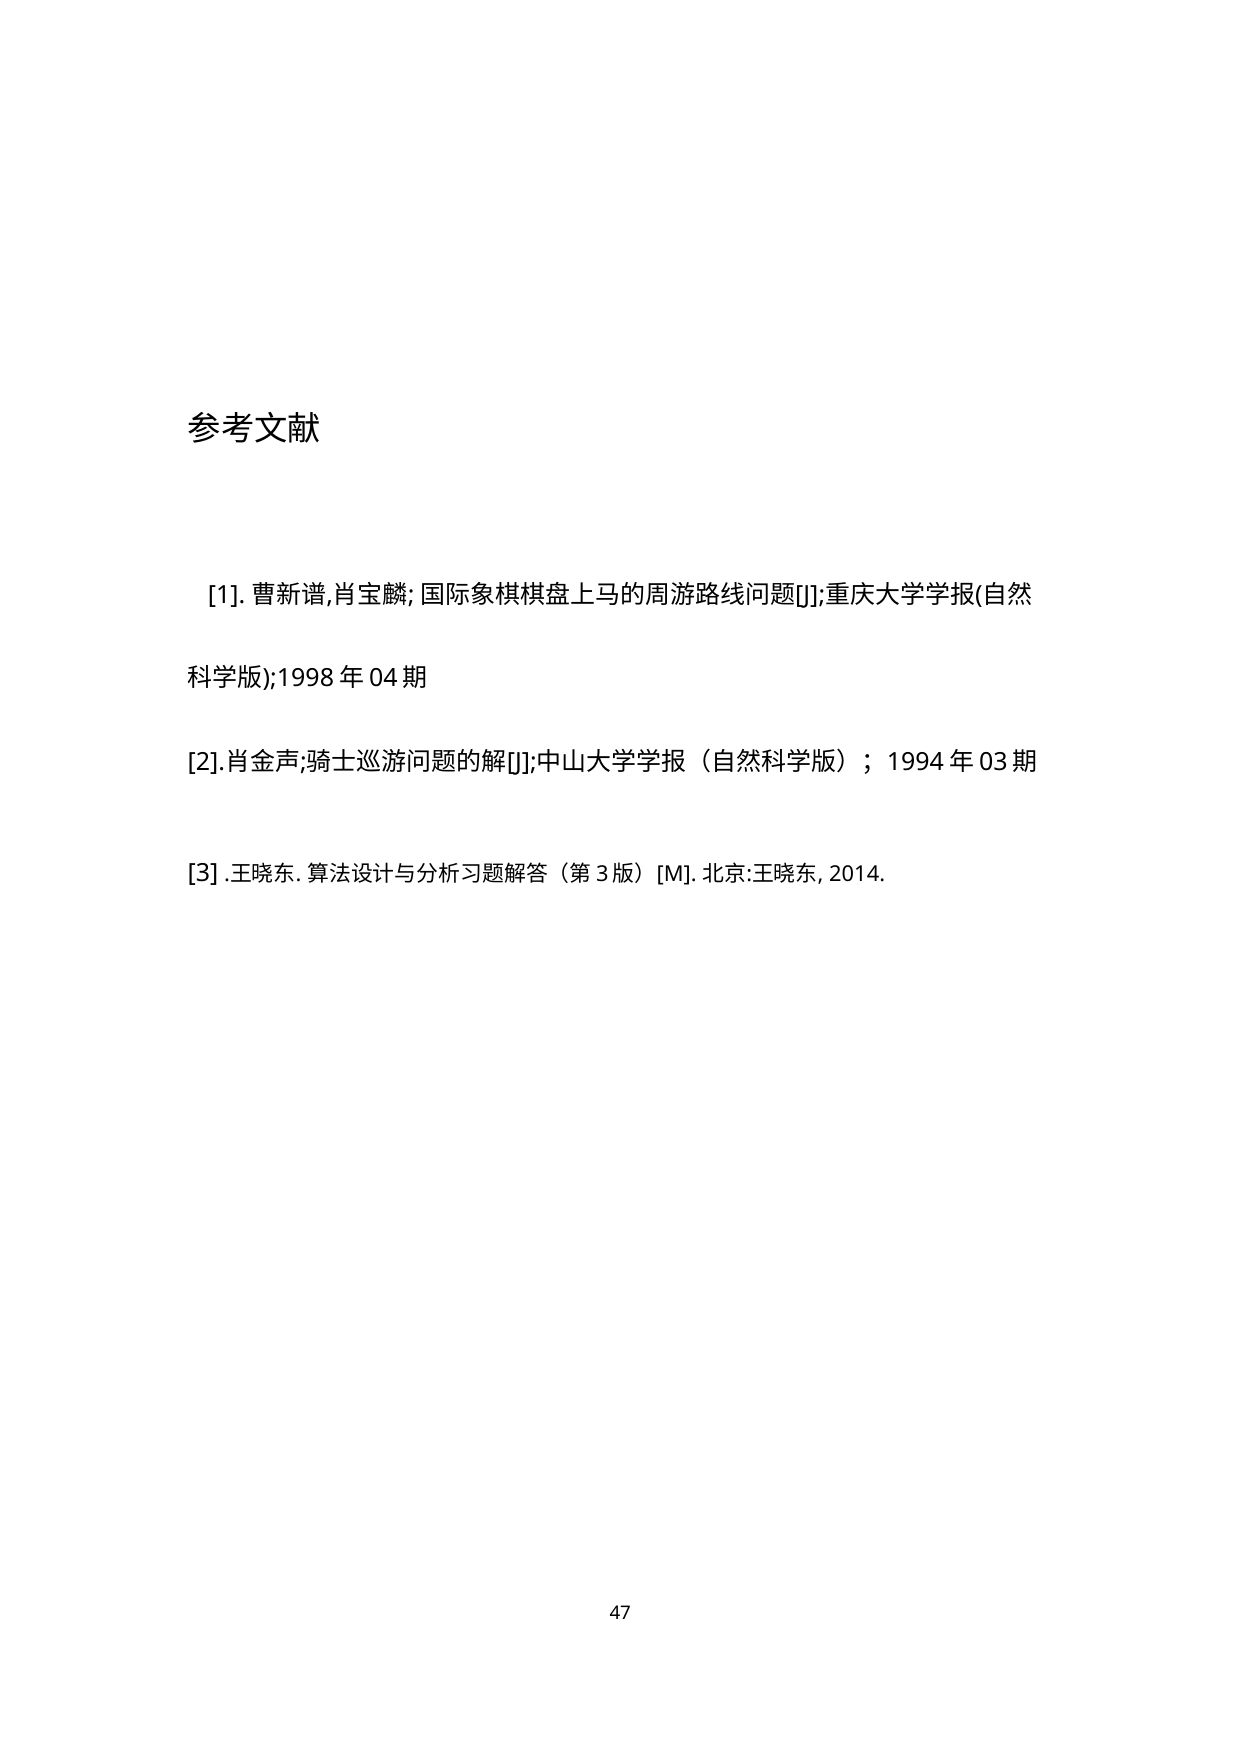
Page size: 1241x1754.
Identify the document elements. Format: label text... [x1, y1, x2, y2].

text 科学版);1998年04期 [187, 643, 1053, 708]
text [1]. 曹新谱,肖宝麟; 国际象棋棋盘上马的周游路线问题[J];重庆大学学报(自然 [187, 560, 1053, 625]
text [2].肖金声;骑士巡游问题的解[J];中山大学学报（自然科学版）；1994年03期 [187, 727, 1053, 792]
subtitle 参考文献 [187, 393, 1053, 458]
text [3] .王晓东. 算法设计与分析习题解答（第3版）[M]. 北京:王晓东, 2014. [187, 839, 1053, 904]
